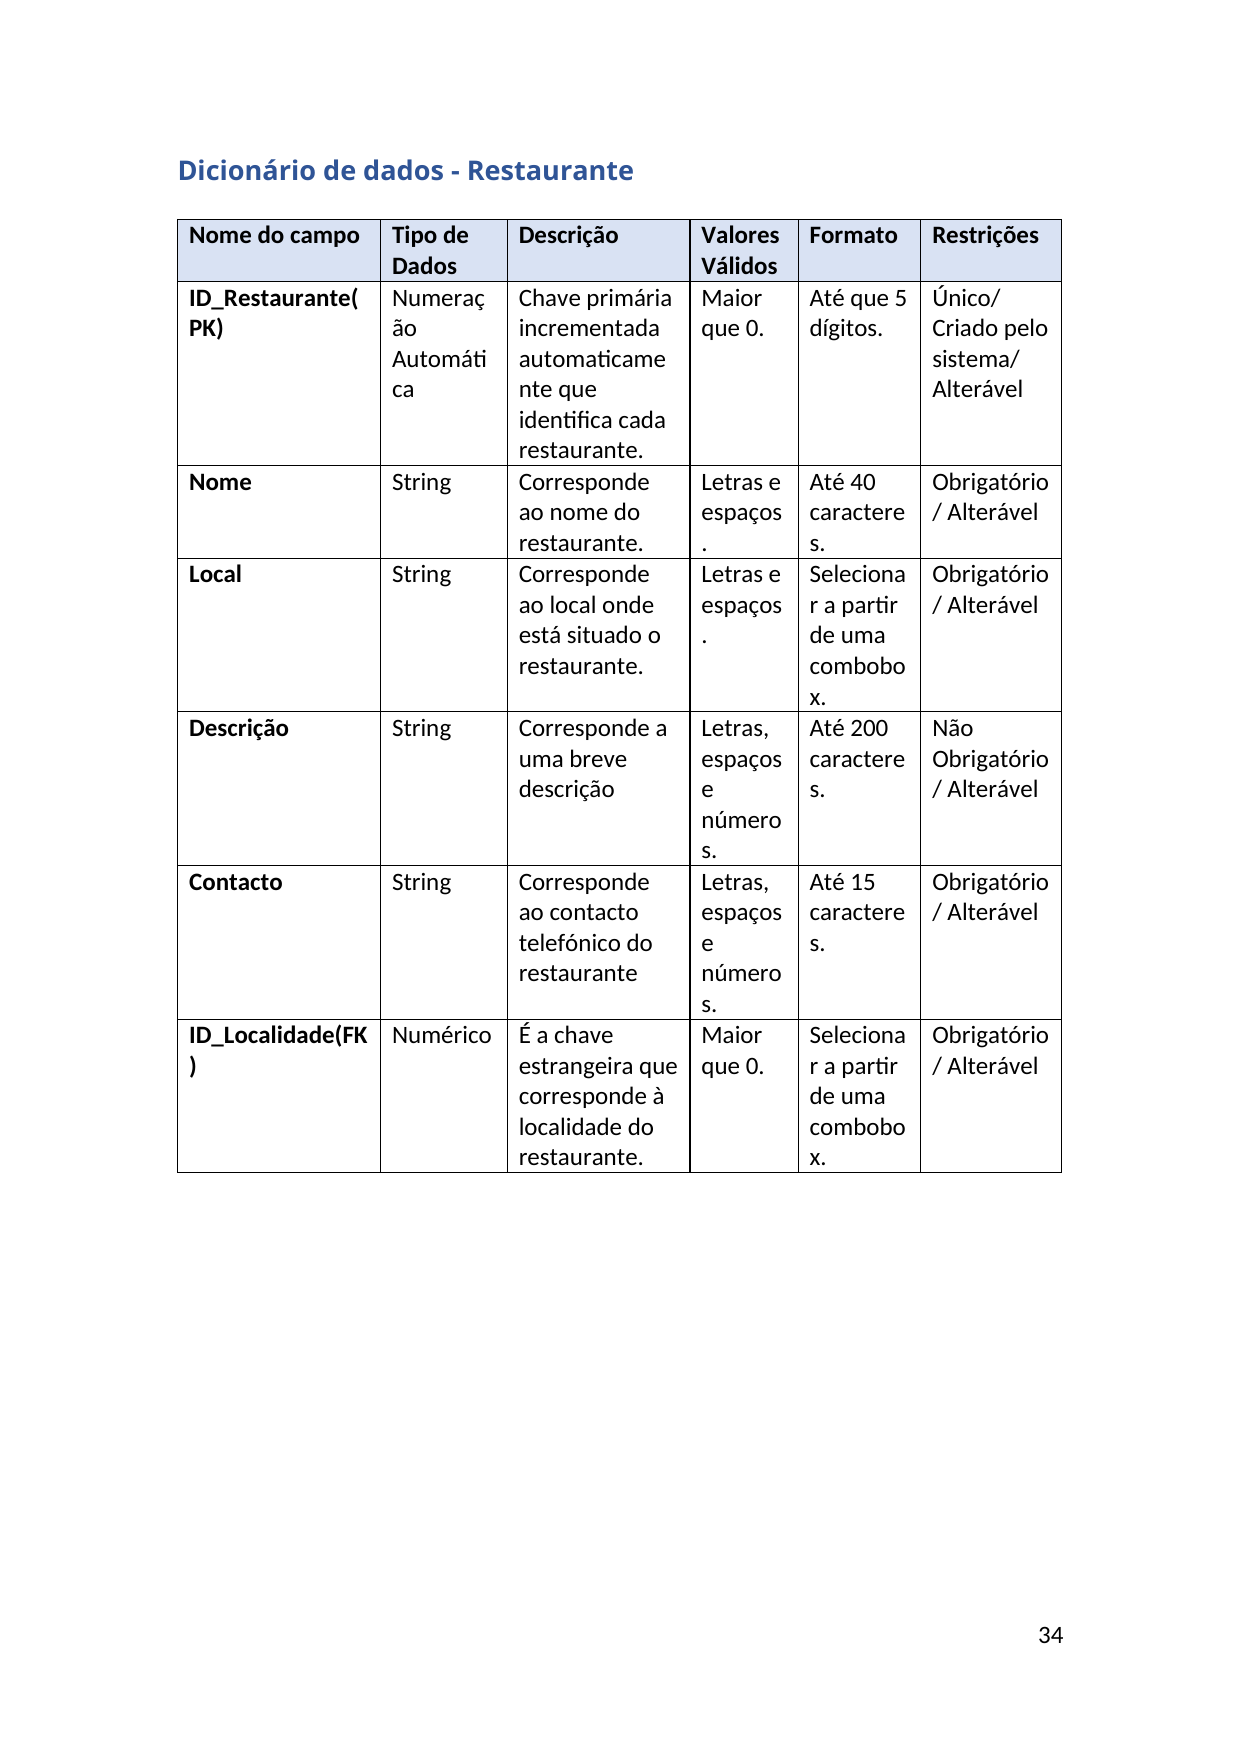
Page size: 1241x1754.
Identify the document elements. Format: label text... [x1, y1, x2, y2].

table_cell Numérico [381, 1020, 507, 1172]
table_cell ID_Restaurante(PK) [178, 282, 380, 465]
subtitle Dicionário de dados - Restaurante [177, 151, 1063, 188]
table_cell Até 15 caracteres. [799, 866, 920, 1018]
table_cell Letras e espaços. [691, 559, 798, 711]
table_cell Obrigatório/ Alterável [921, 466, 1061, 557]
table_cell String [381, 466, 507, 557]
table_cell Contacto [178, 866, 380, 1018]
table_cell Letras, espaços e números. [691, 712, 798, 865]
table_cell É a chave estrangeira que corresponde à localidade do restaurante. [508, 1020, 689, 1172]
table_header Formato [799, 220, 920, 281]
table_cell Nome [178, 466, 380, 557]
table_header Valores Válidos [691, 220, 798, 281]
table_cell String [381, 712, 507, 865]
table_cell Descrição [178, 712, 380, 865]
table_header Tipo de Dados [381, 220, 507, 281]
table_cell Até 200 caracteres. [799, 712, 920, 865]
table_cell String [381, 559, 507, 711]
table_cell Letras, espaços e números. [691, 866, 798, 1018]
table_cell Corresponde ao contacto telefónico do restaurante [508, 866, 689, 1018]
table_cell Numeração Automática [381, 282, 507, 465]
table_cell Até que 5 dígitos. [799, 282, 920, 465]
table_header Nome do campo [178, 220, 380, 281]
table_cell Maior que 0. [691, 282, 798, 465]
table_cell Obrigatório/ Alterável [921, 866, 1061, 1018]
table_cell Maior que 0. [691, 1020, 798, 1172]
table_cell Local [178, 559, 380, 711]
table_cell Corresponde ao local onde está situado o restaurante. [508, 559, 689, 711]
table_cell Até 40 caracteres. [799, 466, 920, 557]
table_header Descrição [508, 220, 689, 281]
table_cell String [381, 866, 507, 1018]
table_cell Letras e espaços. [691, 466, 798, 557]
table_cell Chave primária incrementada automaticamente que identifica cada restaurante. [508, 282, 689, 465]
table_cell Corresponde a uma breve descrição [508, 712, 689, 865]
table_cell Corresponde ao nome do restaurante. [508, 466, 689, 557]
table_cell Selecionar a partir de uma combobox. [799, 1020, 920, 1172]
table_cell Selecionar a partir de uma combobox. [799, 559, 920, 711]
table_cell Obrigatório/ Alterável [921, 559, 1061, 711]
table_cell Não Obrigatório/ Alterável [921, 712, 1061, 865]
table_cell Obrigatório/ Alterável [921, 1020, 1061, 1172]
table_cell Único/Criado pelo sistema/ Alterável [921, 282, 1061, 465]
table_cell ID_Localidade(FK) [178, 1020, 380, 1172]
table_header Restrições [921, 220, 1061, 281]
